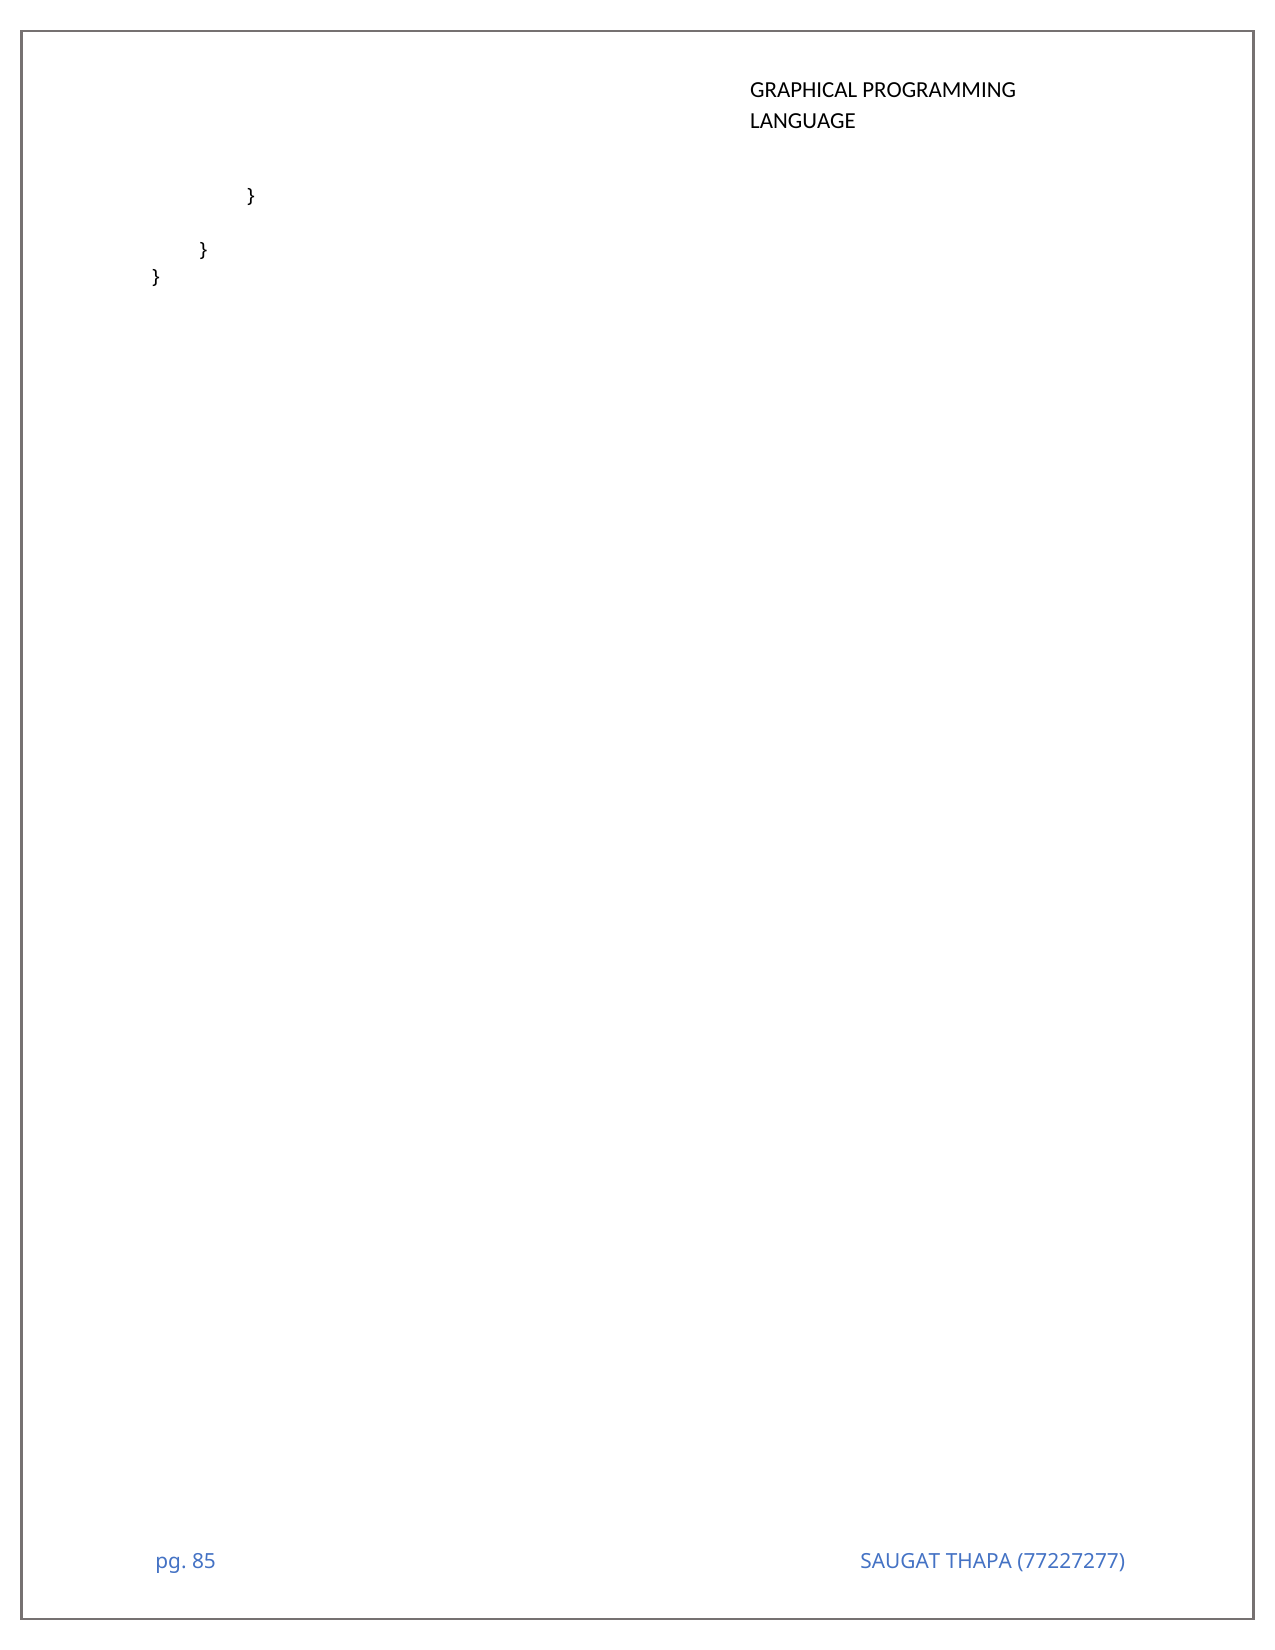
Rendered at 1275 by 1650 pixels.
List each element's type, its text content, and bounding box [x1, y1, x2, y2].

text } [150, 262, 1125, 289]
text } [150, 181, 1125, 208]
text } [150, 235, 1125, 262]
